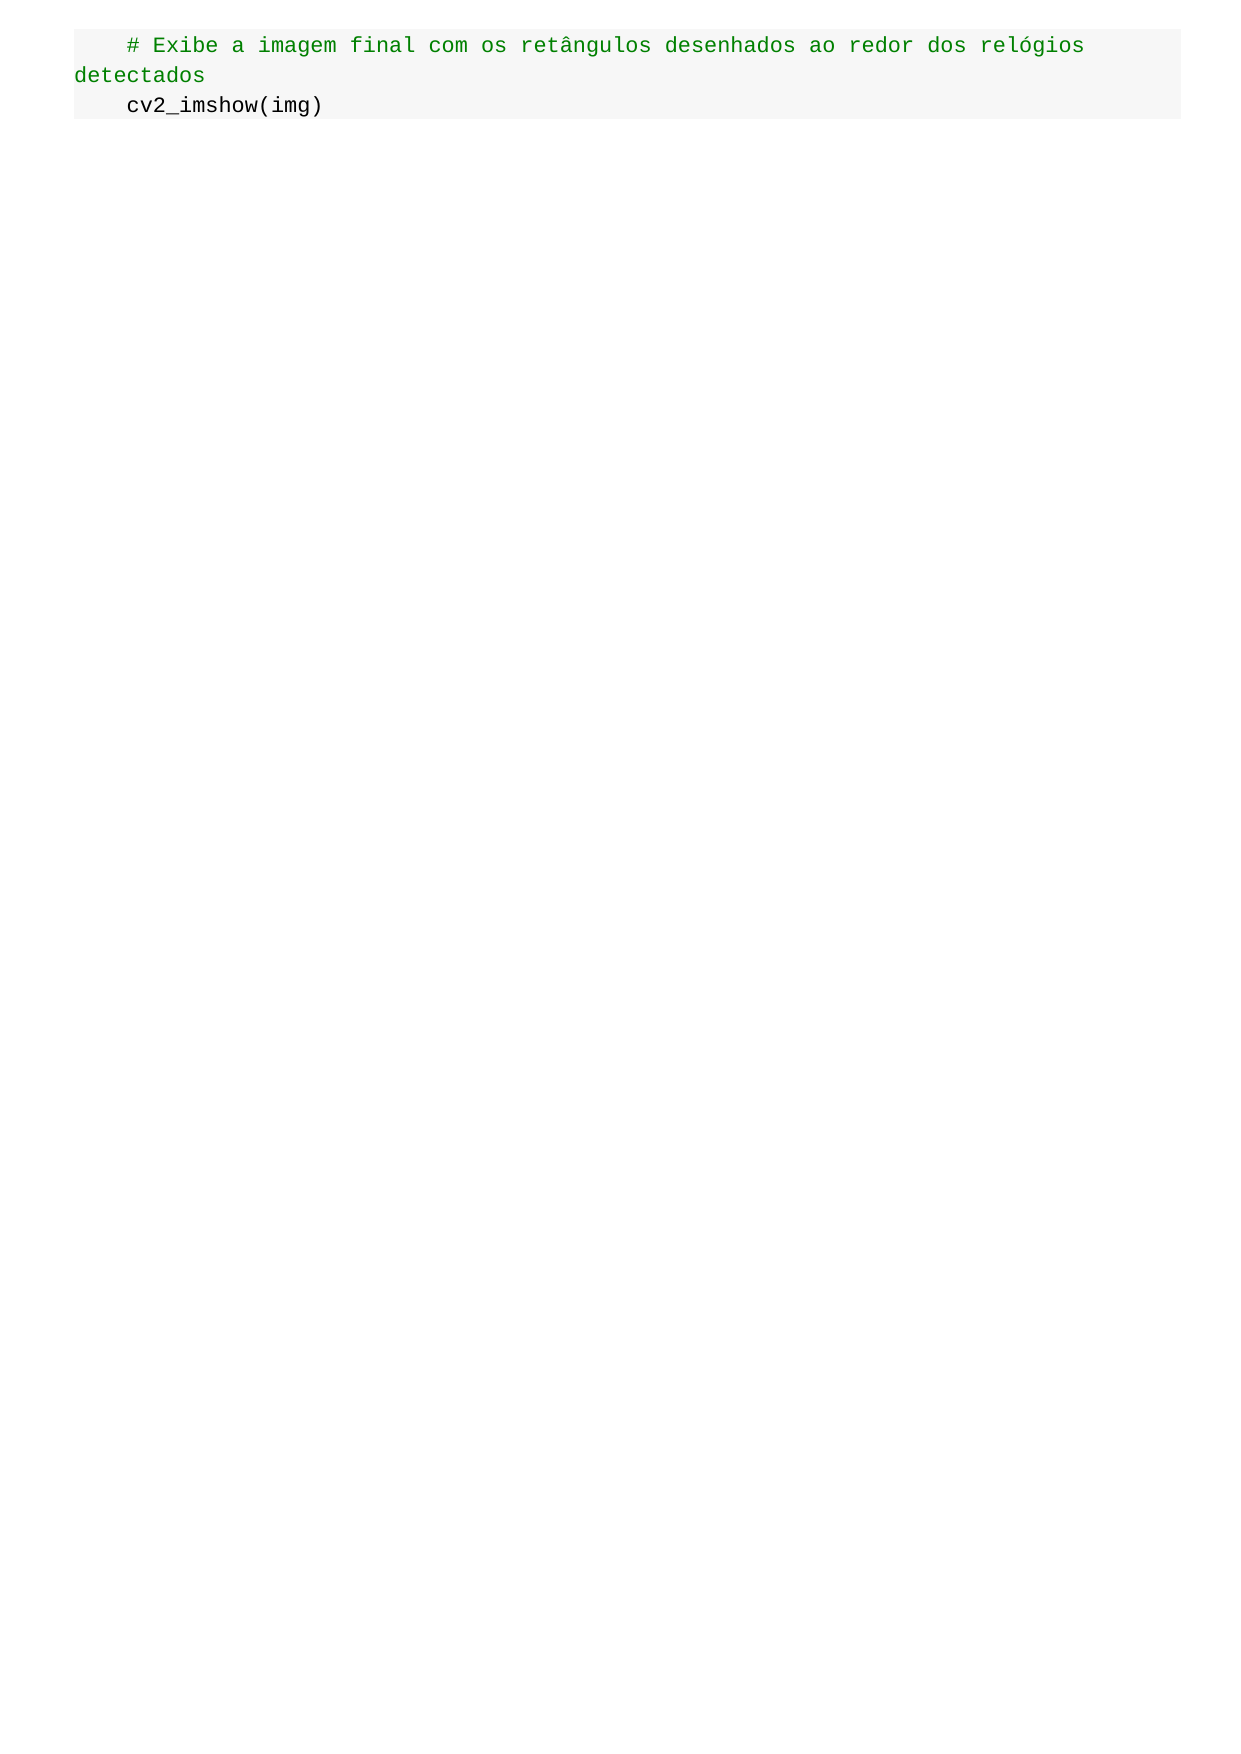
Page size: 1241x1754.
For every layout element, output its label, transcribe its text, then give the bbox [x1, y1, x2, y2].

text cv2_imshow(img) [74, 89, 1181, 119]
text # Exibe a imagem final com os retângulos desenhados ao redor dos relógios detectados [74, 29, 1181, 89]
